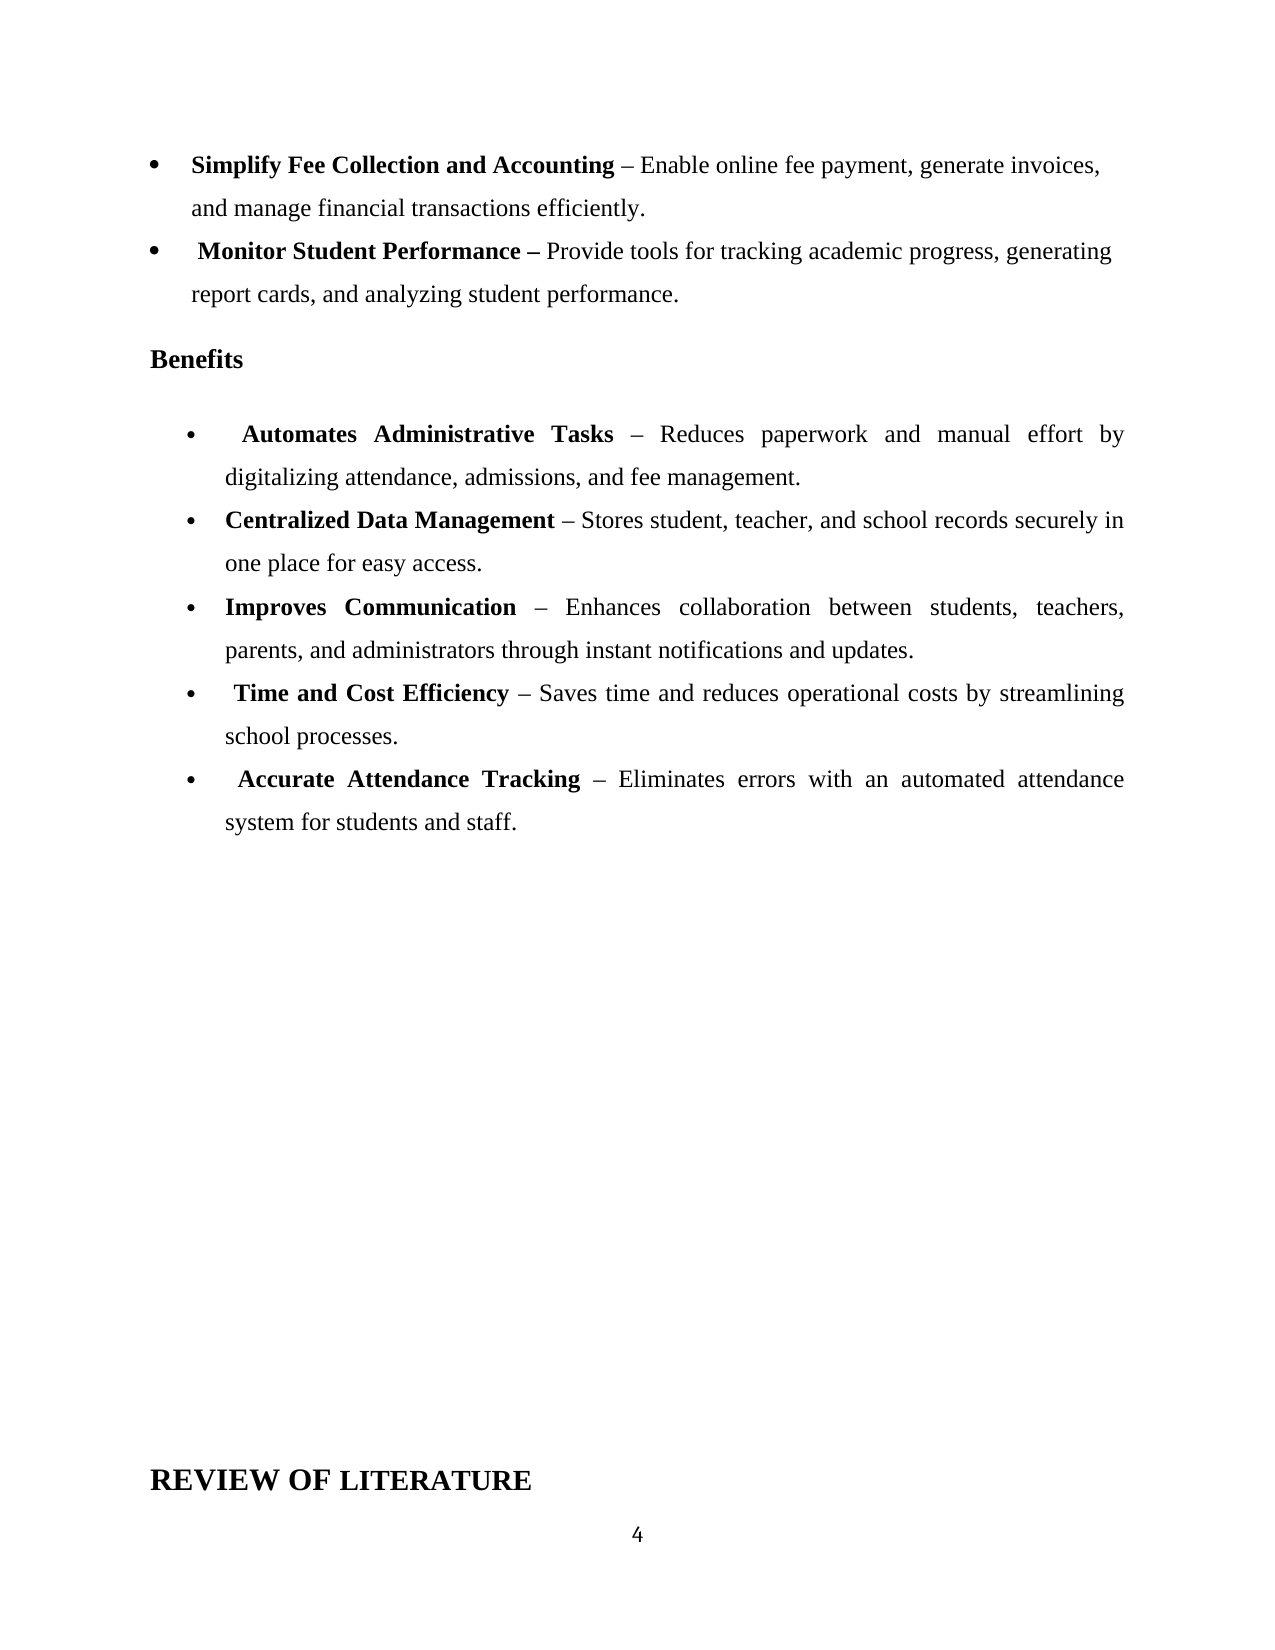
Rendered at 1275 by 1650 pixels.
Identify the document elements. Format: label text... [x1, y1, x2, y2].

list Monitor Student Performance – Provide tools for tracking academic progress, generating report cards, and analyzing student performance. [150, 236, 1125, 308]
list Centralized Data Management – Stores student, teacher, and school records securely in one place for easy access. [187, 505, 1125, 577]
list Simplify Fee Collection and Accounting – Enable online fee payment, generate invoices, and manage financial transactions efficiently. [150, 150, 1125, 222]
list Automates Administrative Tasks – Reduces paperwork and manual effort by digitalizing attendance, admissions, and fee management. [187, 419, 1125, 491]
list Time and Cost Efficiency – Saves time and reduces operational costs by streamlining school processes. [187, 678, 1125, 750]
list Accurate Attendance Tracking – Eliminates errors with an automated attendance system for students and staff. [187, 764, 1125, 836]
text REVIEW OF LITERATURE [150, 1461, 1125, 1497]
text Benefits [150, 343, 1125, 374]
list Improves Communication – Enhances collaboration between students, teachers, parents, and administrators through instant notifications and updates. [187, 592, 1125, 663]
